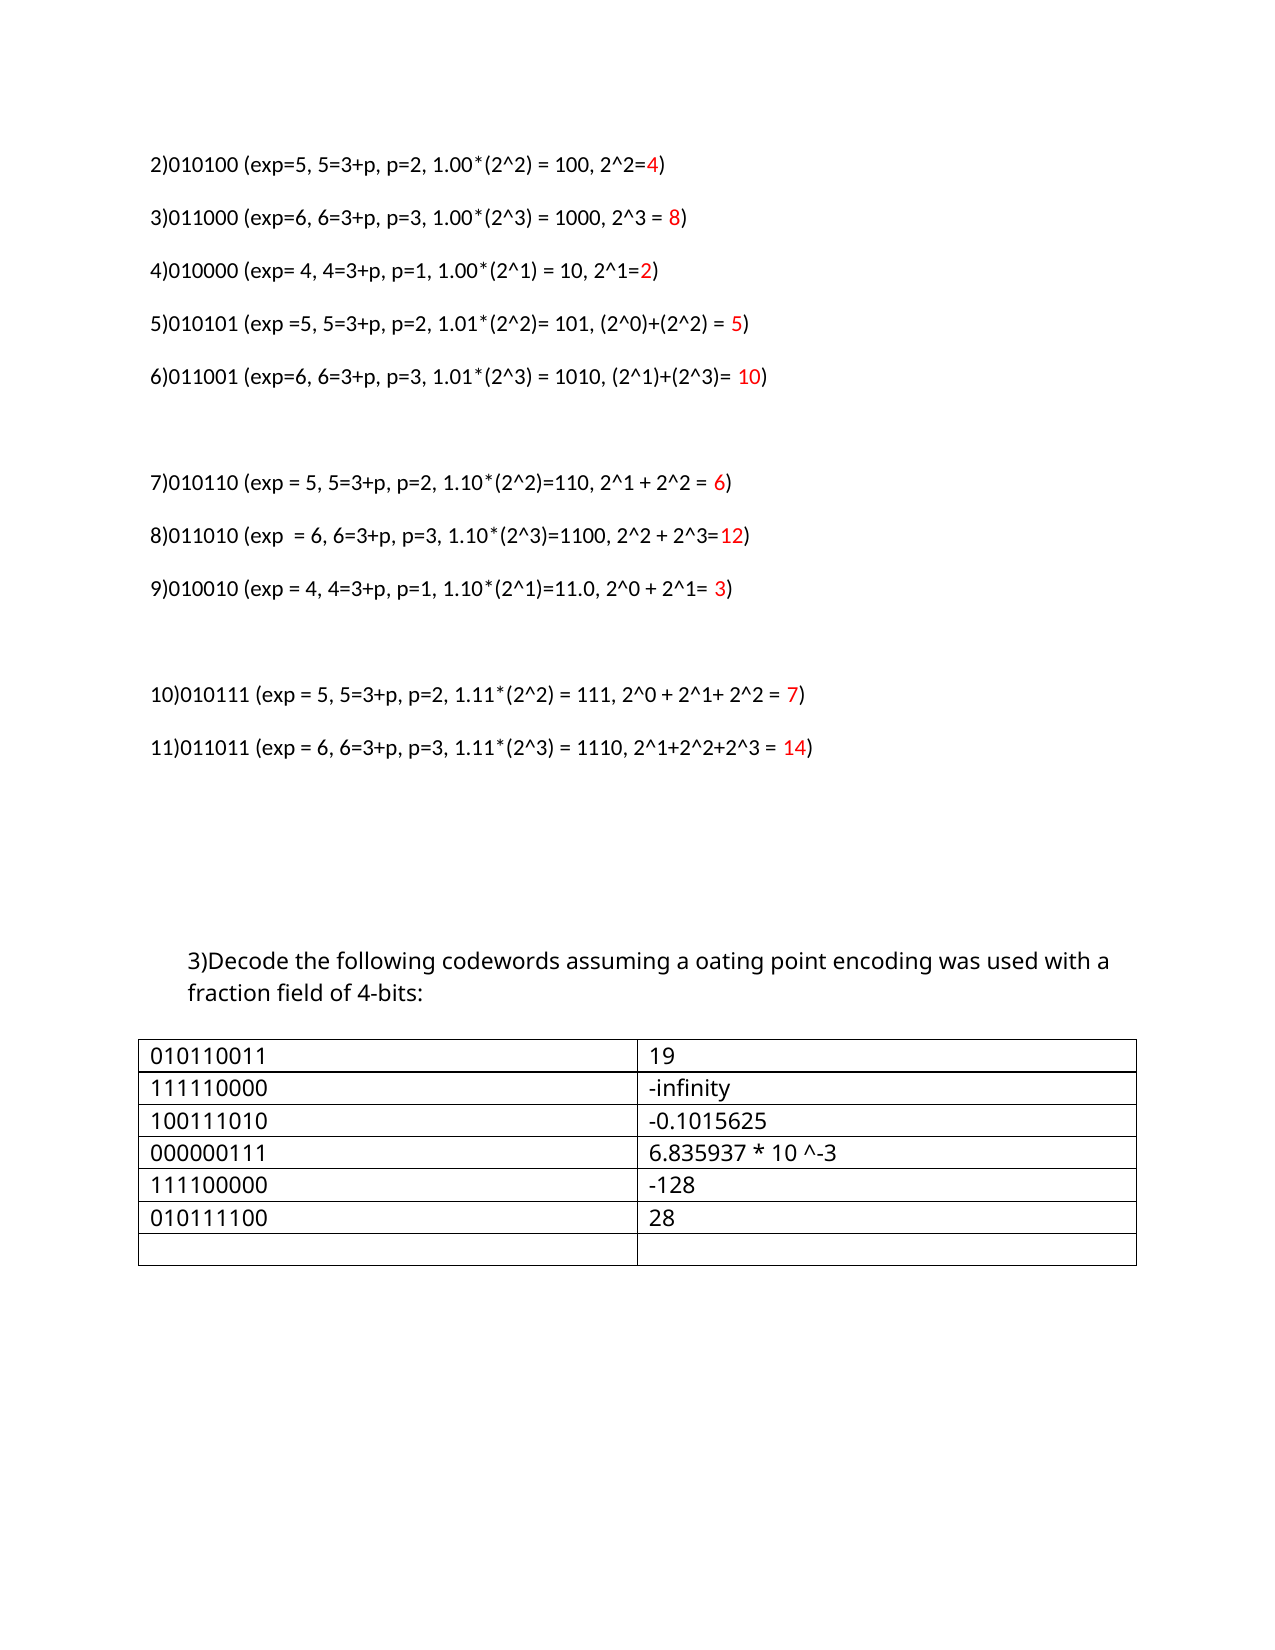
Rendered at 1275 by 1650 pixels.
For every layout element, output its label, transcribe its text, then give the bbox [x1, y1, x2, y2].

table_cell [139, 1234, 637, 1265]
text 9)010010 (exp = 4, 4=3+p, p=1, 1.10*(2^1)=11.0, 2^0 + 2^1= 3) [150, 574, 1125, 602]
text 7)010110 (exp = 5, 5=3+p, p=2, 1.10*(2^2)=110, 2^1 + 2^2 = 6) [150, 468, 1125, 496]
table_cell 111100000 [139, 1169, 637, 1201]
table_cell 111110000 [139, 1073, 637, 1104]
text 4)010000 (exp= 4, 4=3+p, p=1, 1.00*(2^1) = 10, 2^1=2) [150, 256, 1125, 284]
table_cell -infinity [638, 1073, 1136, 1104]
table_header 19 [638, 1040, 1136, 1071]
text 3)Decode the following codewords assuming a oating point encoding was used with a fraction field of 4-bits: [187, 945, 1125, 1008]
table_cell 28 [638, 1202, 1136, 1233]
text 8)011010 (exp = 6, 6=3+p, p=3, 1.10*(2^3)=1100, 2^2 + 2^3=12) [150, 521, 1125, 549]
table_header 010110011 [139, 1040, 637, 1071]
text 3)011000 (exp=6, 6=3+p, p=3, 1.00*(2^3) = 1000, 2^3 = 8) [150, 203, 1125, 231]
text 11)011011 (exp = 6, 6=3+p, p=3, 1.11*(2^3) = 1110, 2^1+2^2+2^3 = 14) [150, 733, 1125, 761]
table_cell 010111100 [139, 1202, 637, 1233]
table_cell 6.835937 * 10 ^-3 [638, 1137, 1136, 1168]
table_cell 000000111 [139, 1137, 637, 1168]
table_cell -0.1015625 [638, 1105, 1136, 1136]
table_cell 100111010 [139, 1105, 637, 1136]
text 6)011001 (exp=6, 6=3+p, p=3, 1.01*(2^3) = 1010, (2^1)+(2^3)= 10) [150, 362, 1125, 390]
table_cell -128 [638, 1169, 1136, 1201]
text 2)010100 (exp=5, 5=3+p, p=2, 1.00*(2^2) = 100, 2^2=4) [150, 150, 1125, 178]
text 5)010101 (exp =5, 5=3+p, p=2, 1.01*(2^2)= 101, (2^0)+(2^2) = 5) [150, 309, 1125, 337]
text 10)010111 (exp = 5, 5=3+p, p=2, 1.11*(2^2) = 111, 2^0 + 2^1+ 2^2 = 7) [150, 680, 1125, 708]
table_cell [638, 1234, 1136, 1265]
